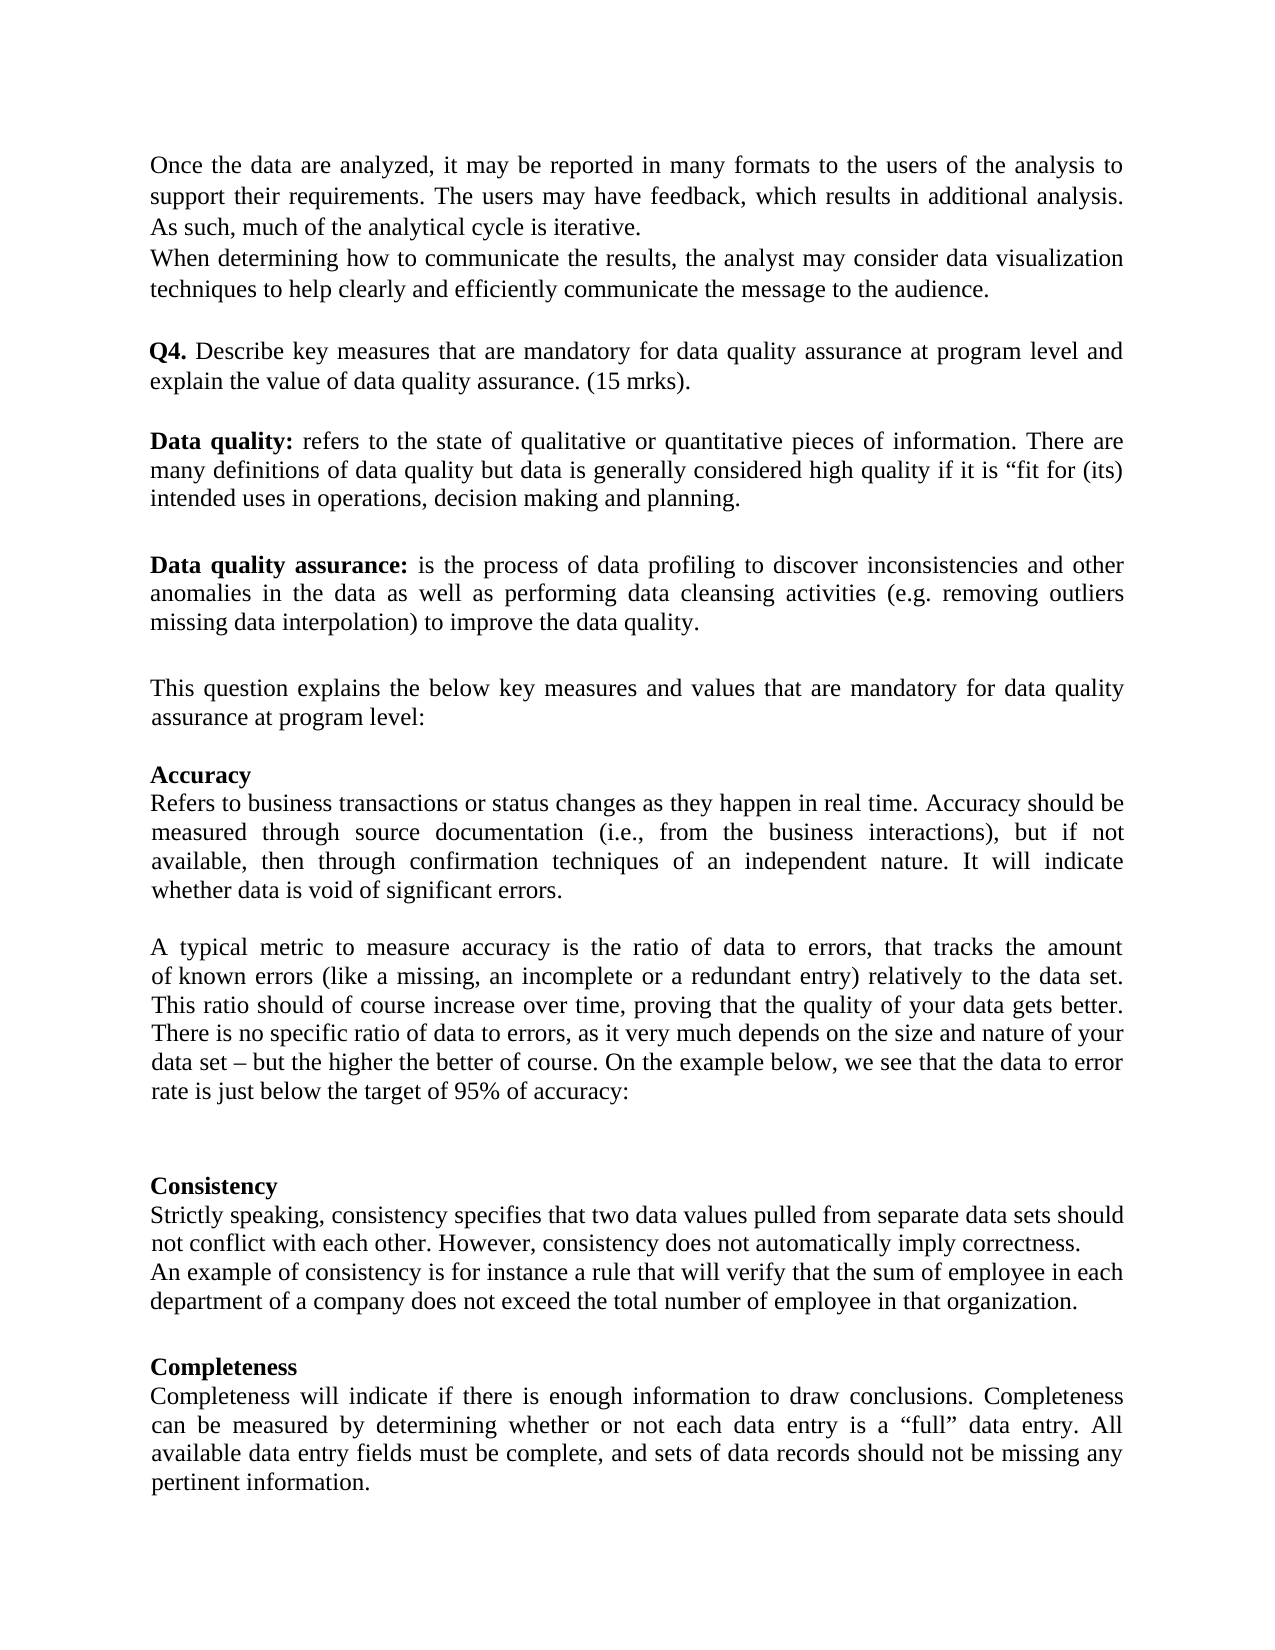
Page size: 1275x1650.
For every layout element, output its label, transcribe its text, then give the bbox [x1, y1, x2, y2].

text Consistency [150, 1171, 1125, 1200]
text This question explains the below key measures and values that are mandatory for data quality assurance at program level: [150, 673, 1125, 731]
text Completeness [150, 1352, 1125, 1381]
text Once the data are analyzed, it may be reported in many formats to the users of the analysis to support their requirements. The users may have feedback, which results in additional analysis. As such, much of the analytical cycle is iterative. [150, 150, 1125, 241]
text When determining how to communicate the results, the analyst may consider data visualization techniques to help clearly and efficiently communicate the message to the audience. [150, 243, 1125, 303]
text Data quality: refers to the state of qualitative or quantitative pieces of information. There are many definitions of data quality but data is generally considered high quality if it is “fit for (its) intended uses in operations, decision making and planning. [150, 426, 1125, 512]
text Q4. Describe key measures that are mandatory for data quality assurance at program level and explain the value of data quality assurance. (15 mrks). [148, 336, 1125, 394]
text A typical metric to measure accuracy is the ratio of data to errors, that tracks the amount of known errors (like a missing, an incomplete or a redundant entry) relatively to the data set. This ratio should of course increase over time, proving that the quality of your data gets better. There is no specific ratio of data to errors, as it very much depends on the size and nature of your data set – but the higher the better of course. On the example below, we see that the data to error rate is just below the target of 95% of accuracy: [150, 932, 1125, 1105]
text Data quality assurance: is the process of data profiling to discover inconsistencies and other anomalies in the data as well as performing data cleansing activities (e.g. removing outliers missing data interpolation) to improve the data quality. [150, 550, 1125, 636]
text An example of consistency is for instance a rule that will verify that the sum of employee in each department of a company does not exceed the total number of employee in that organization. [150, 1257, 1125, 1315]
text Refers to business transactions or status changes as they happen in real time. Accuracy should be measured through source documentation (i.e., from the business interactions), but if not available, then through confirmation techniques of an independent nature. It will indicate whether data is void of significant errors. [150, 788, 1125, 903]
text Accuracy [150, 760, 1125, 788]
text Strictly speaking, consistency specifies that two data values pulled from separate data sets should not conflict with each other. However, consistency does not automatically imply correctness. [150, 1200, 1125, 1257]
text Completeness will indicate if there is enough information to draw conclusions. Completeness can be measured by determining whether or not each data entry is a “full” data entry. All available data entry fields must be complete, and sets of data records should not be missing any pertinent information. [150, 1381, 1125, 1496]
